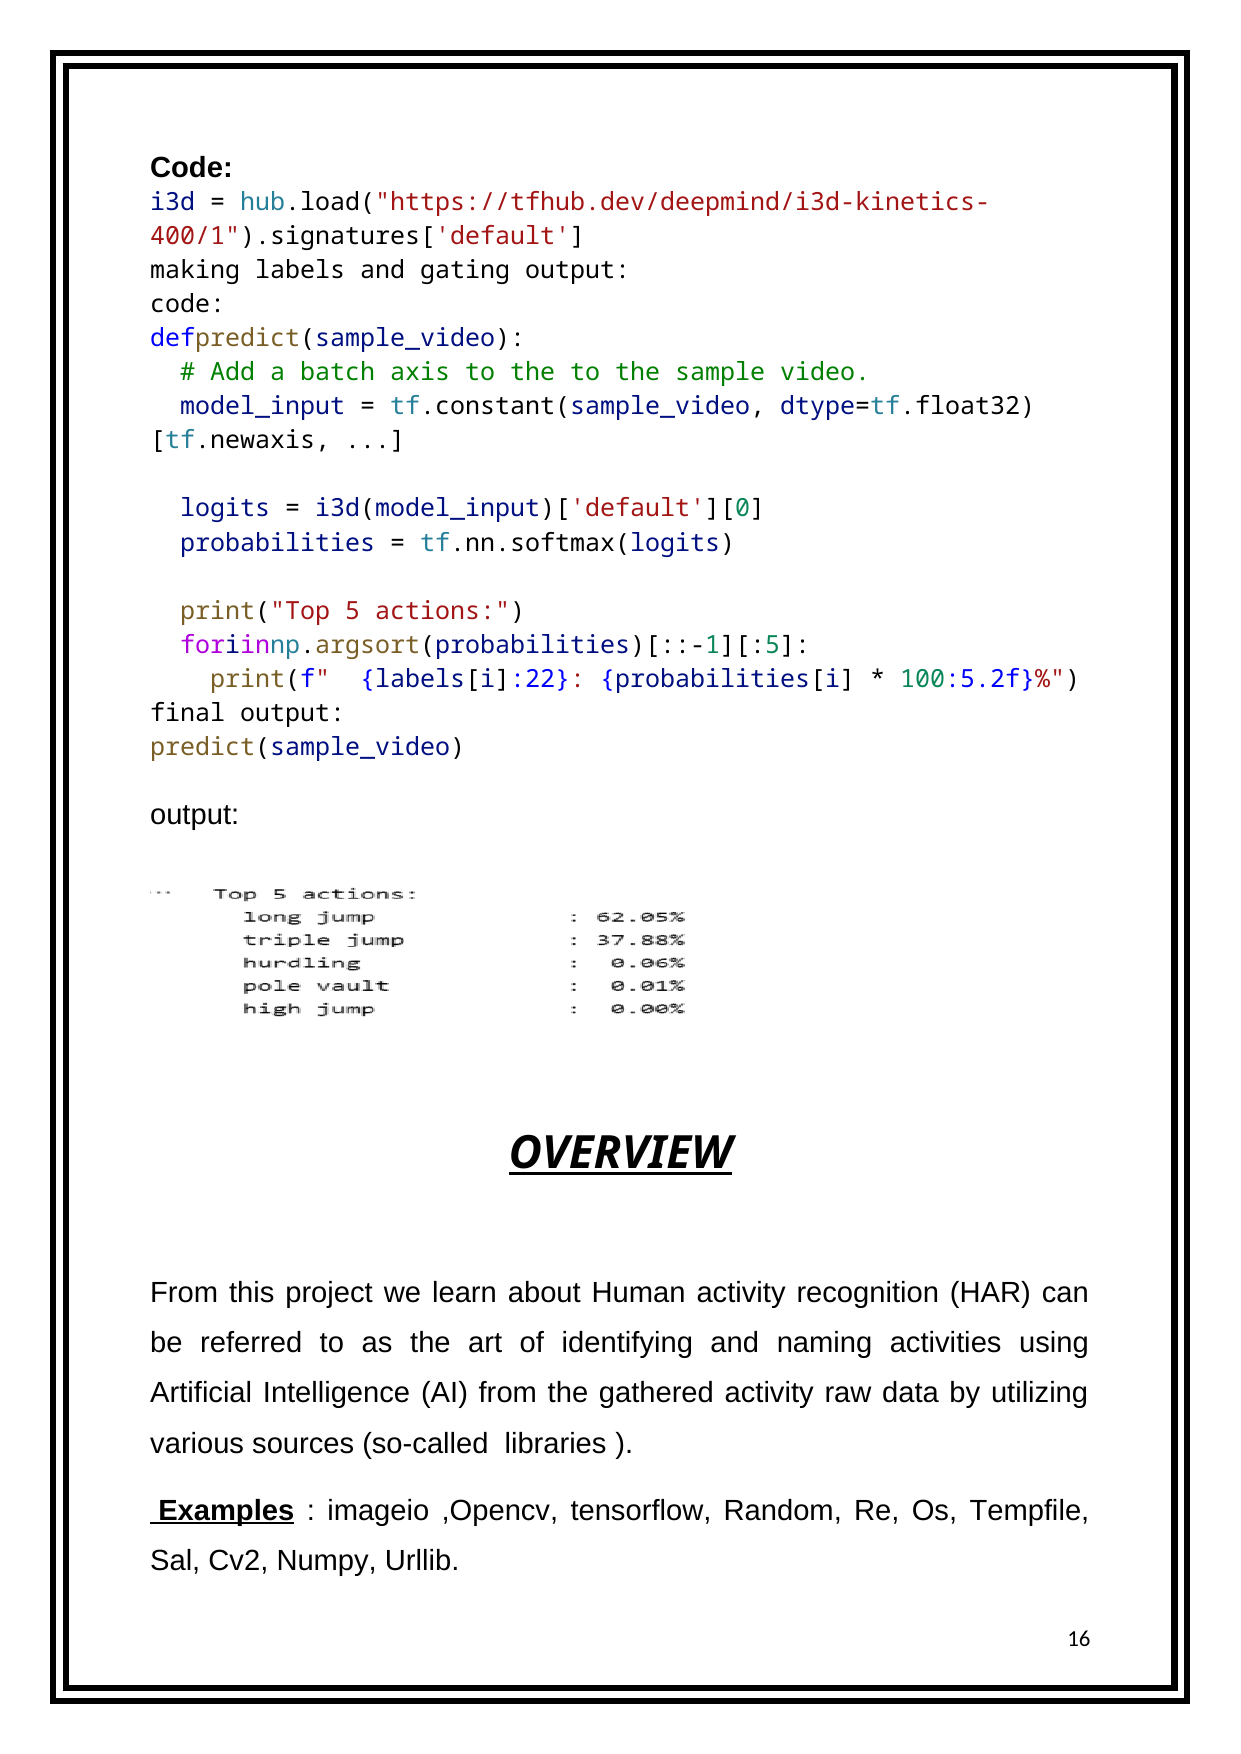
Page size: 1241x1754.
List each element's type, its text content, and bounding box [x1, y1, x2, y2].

text OVERVIEW [150, 1119, 1090, 1182]
text code: [150, 286, 1090, 320]
text final output: [150, 694, 1090, 728]
picture [150, 877, 852, 1054]
text foriinnp.argsort(probabilities)[::-1][:5]: [150, 626, 1090, 660]
text From this project we learn about Human activity recognition (HAR) can be referred to as the art of identifying and naming activities using Artificial Intelligence (AI) from the gathered activity raw data by utilizing various sources (so-called libraries ). [150, 1275, 1090, 1459]
text print(f" {labels[i]:22}: {probabilities[i] * 100:5.2f}%") [150, 660, 1090, 694]
text model_input = tf.constant(sample_video, dtype=tf.float32)[tf.newaxis, ...] [150, 388, 1090, 456]
text i3d = hub.load("https://tfhub.dev/deepmind/i3d-kinetics-400/1").signatures['default'] [150, 183, 1090, 252]
text # Add a batch axis to the to the sample video. [150, 354, 1090, 388]
text predict(sample_video) [150, 728, 1090, 763]
text making labels and gating output: [150, 252, 1090, 286]
text logits = i3d(model_input)['default'][0] [150, 490, 1090, 524]
text print("Top 5 actions:") [150, 592, 1090, 626]
text output: [150, 797, 1090, 830]
text probabilities = tf.nn.softmax(logits) [150, 524, 1090, 558]
text defpredict(sample_video): [150, 320, 1090, 354]
text Examples : imageio ,Opencv, tensorflow, Random, Re, Os, Tempfile, Sal, Cv2, Numpy, Urllib. [150, 1493, 1090, 1577]
text Code: [150, 150, 1090, 183]
